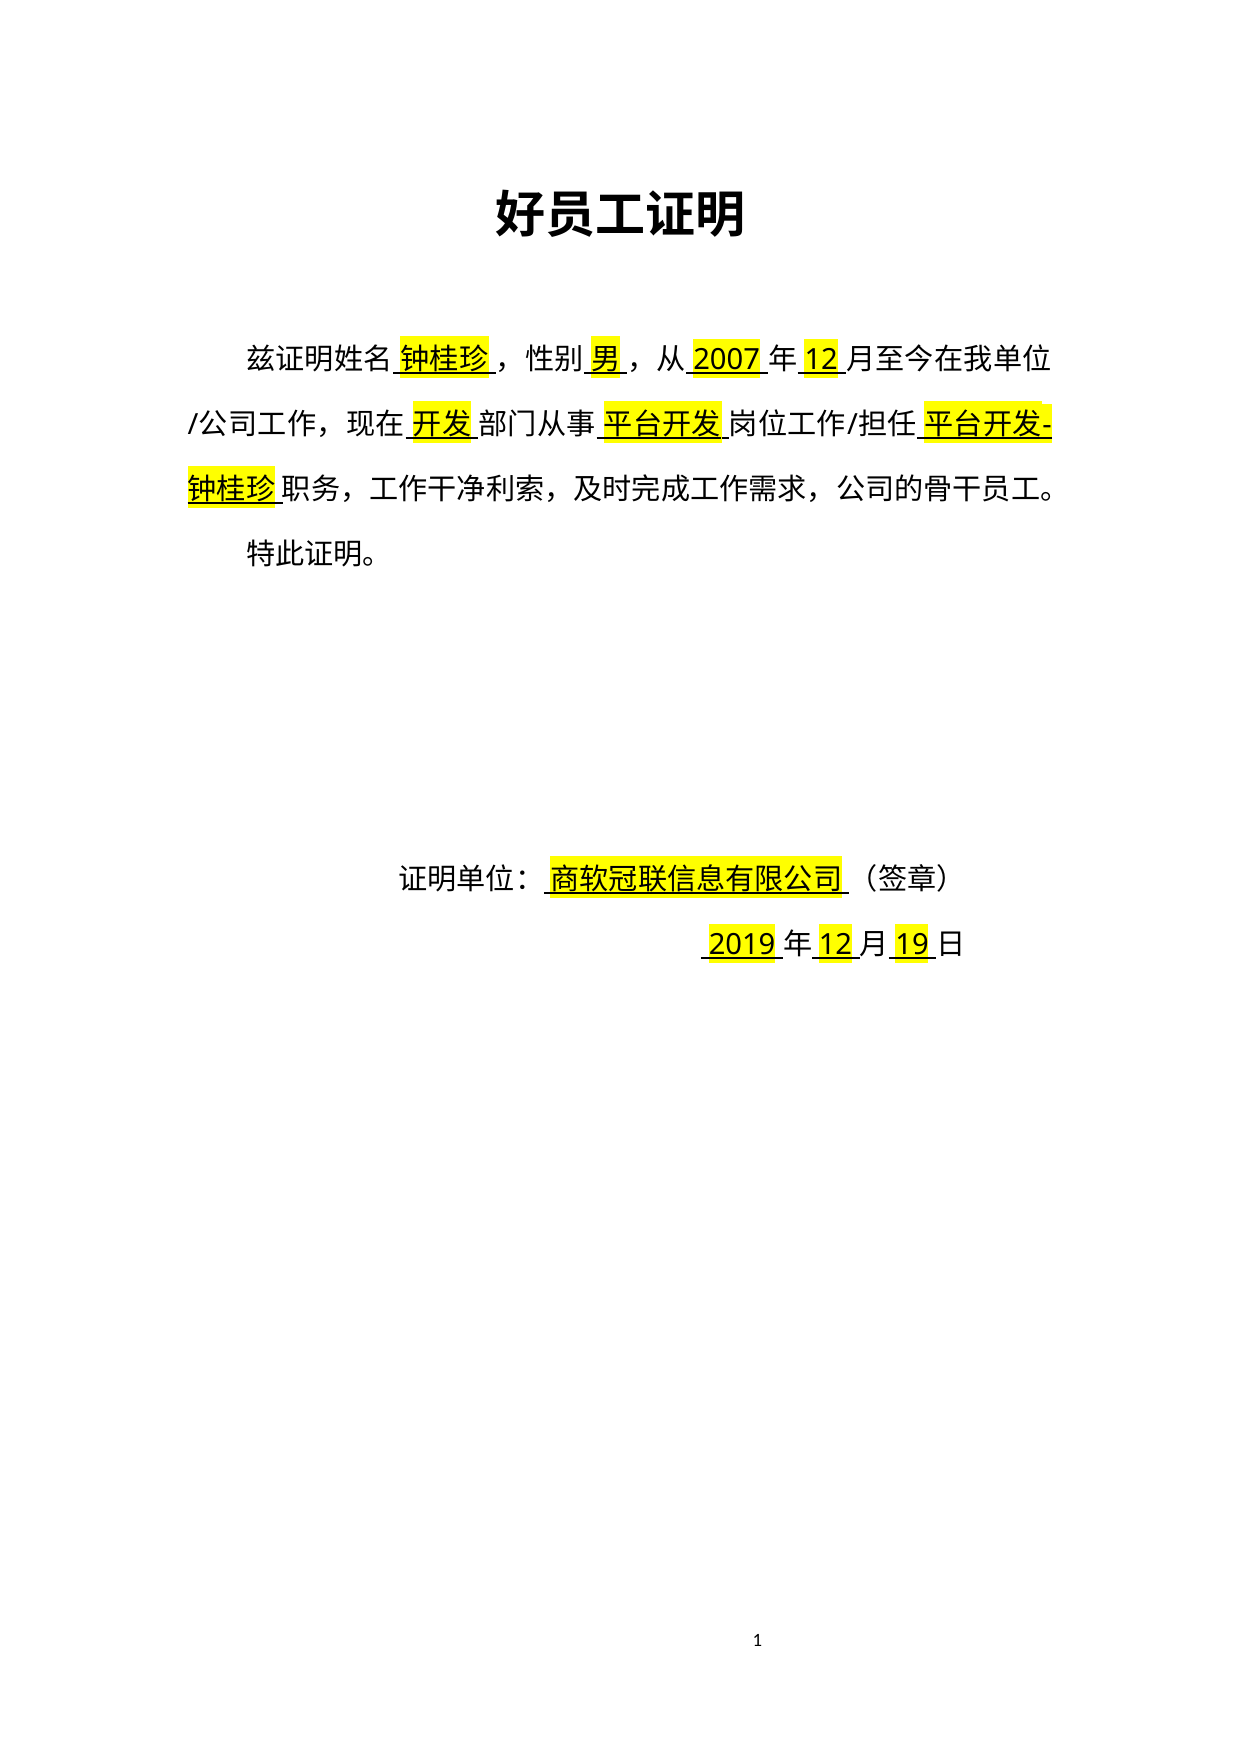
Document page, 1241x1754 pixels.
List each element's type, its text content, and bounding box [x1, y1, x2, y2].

text 兹证明姓名 钟桂珍 ，性别 男 ，从 2007 年 12 月至今在我单位/公司工作，现在 开发 部门从事 平台开发 岗位工作/担任 平台开发-钟桂珍 职务，工作干净利索，及时完成工作需求，公司的骨干员工。 [187, 324, 1053, 519]
text 2019 年 12 月 19 日 [187, 909, 965, 974]
text 证明单位： 商软冠联信息有限公司 （签章） [187, 844, 965, 909]
text 好员工证明 [187, 162, 1053, 259]
text 特此证明。 [187, 519, 1053, 584]
